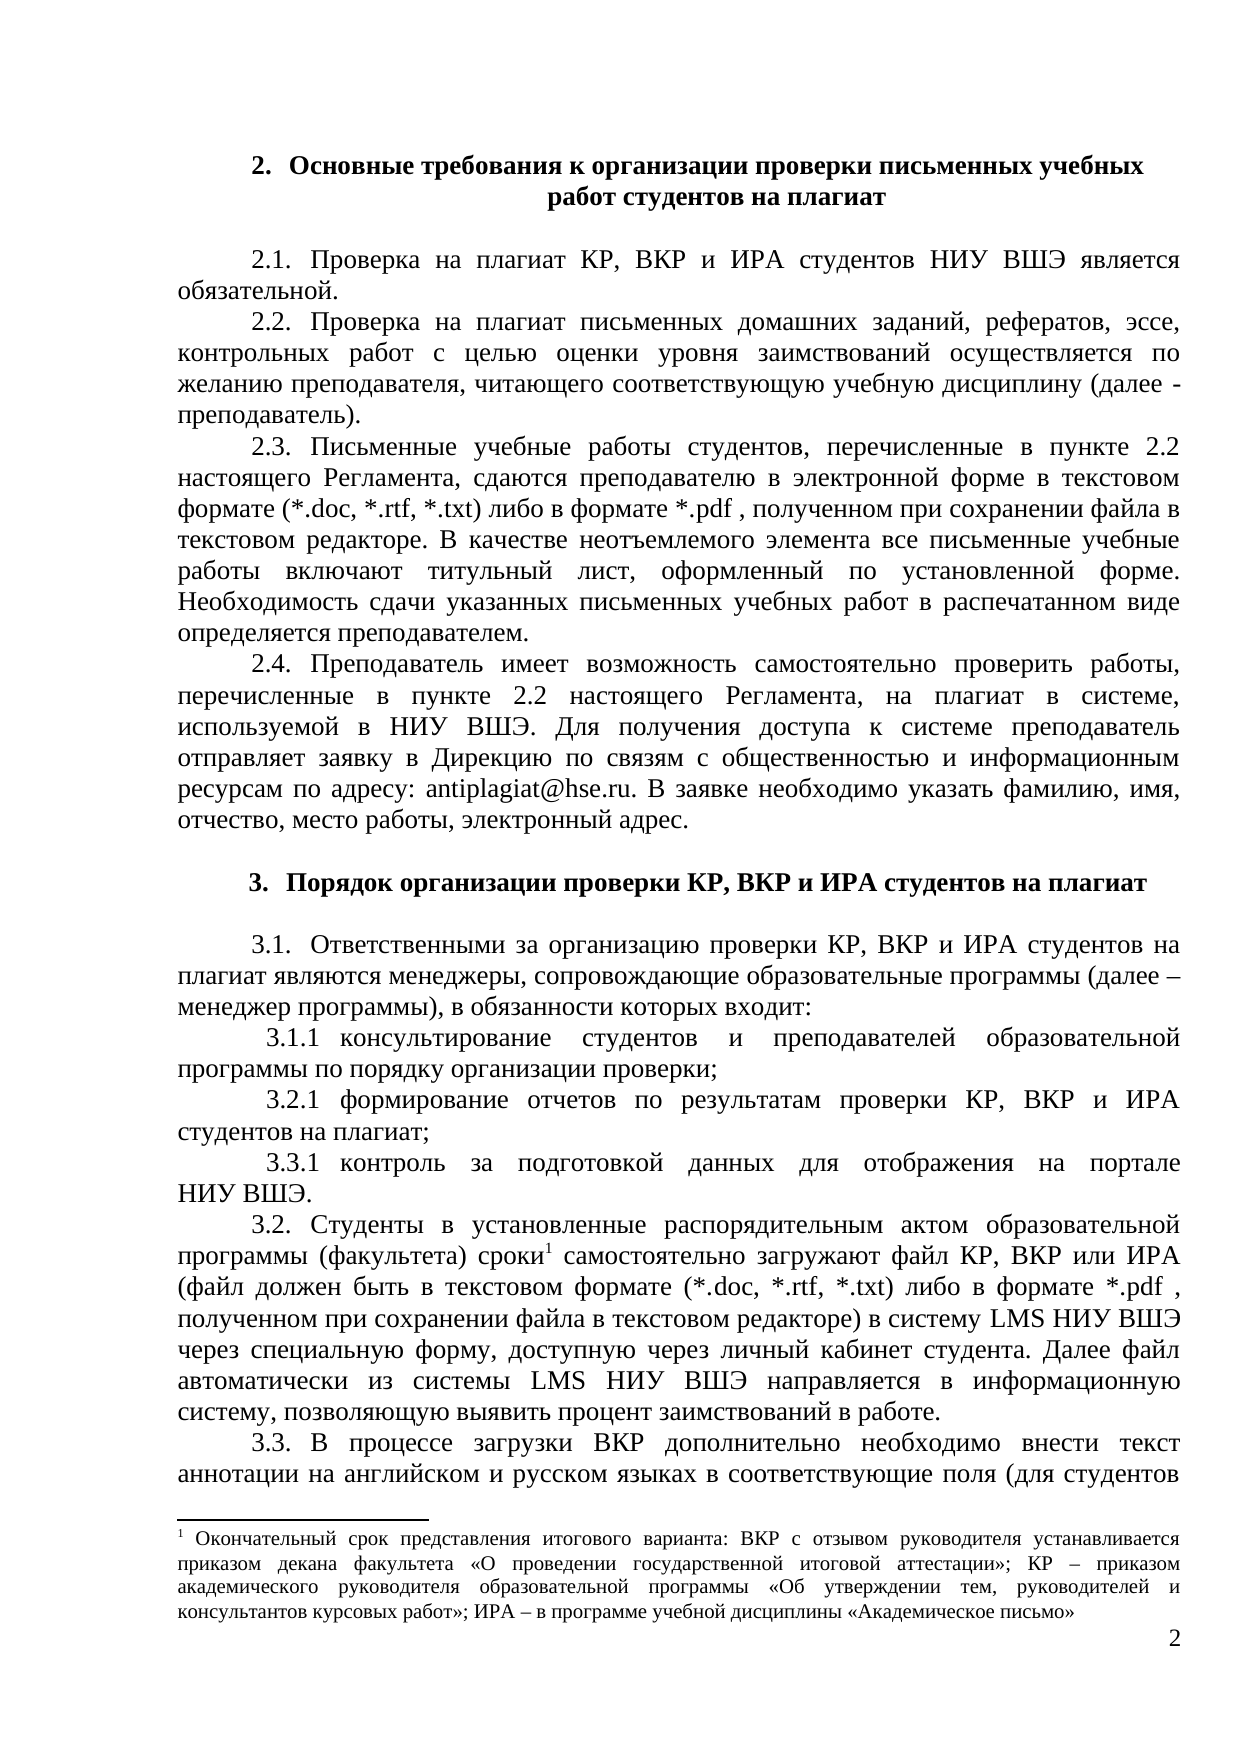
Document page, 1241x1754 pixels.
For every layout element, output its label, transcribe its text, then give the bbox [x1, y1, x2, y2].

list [177, 1426, 1181, 1488]
list контроль за подготовкой данных для отображения на портале НИУ ВШЭ. [177, 1146, 1181, 1208]
list Преподаватель имеет возможность самостоятельно проверить работы, перечисленные в пункте 2.2 настоящего Регламента, на плагиат в системе, используемой в НИУ ВШЭ. Для получения доступа к системе преподаватель отправляет заявку в Дирекцию по связям с общественностью и информационным ресурсам по адресу: antiplagiat@hse.ru. В заявке необходимо указать фамилию, имя, отчество, место работы, электронный адрес. [177, 648, 1181, 834]
list Порядок организации проверки КР, ВКР и ИРА студентов на плагиат [215, 866, 1181, 897]
list Проверка на плагиат КР, ВКР и ИРА студентов НИУ ВШЭ является обязательной. [177, 243, 1181, 305]
list Проверка на плагиат письменных домашних заданий, рефератов, эссе, контрольных работ с целью оценки уровня заимствований осуществляется по желанию преподавателя, читающего соответствующую учебную дисциплину (далее - преподаватель). [177, 305, 1181, 429]
list Основные требования к организации проверки письменных учебных работ студентов на плагиат [215, 149, 1181, 212]
list Студенты в установленные распорядительным актом образовательной программы (факультета) сроки самостоятельно загружают файл КР, ВКР или ИРА (файл должен быть в текстовом формате (*.doc, *.rtf, *.txt) либо в формате *.pdf , полученном при сохранении файла в текстовом редакторе) в систему LMS НИУ ВШЭ через специальную форму, доступную через личный кабинет студента. Далее файл автоматически из системы LMS НИУ ВШЭ направляется в информационную систему, позволяющую выявить процент заимствований в работе. [177, 1208, 1181, 1426]
list консультирование студентов и преподавателей образовательной программы по порядку организации проверки; [177, 1021, 1181, 1084]
list Ответственными за организацию проверки КР, ВКР и ИРА студентов на плагиат являются менеджеры, сопровождающие образовательные программы (далее – менеджер программы), в обязанности которых входит: [177, 928, 1181, 1021]
list формирование отчетов по результатам проверки КР, ВКР и ИРА студентов на плагиат; [177, 1084, 1181, 1146]
list Письменные учебные работы студентов, перечисленные в пункте 2.2 настоящего Регламента, сдаются преподавателю в электронной форме в текстовом формате (*.doc, *.rtf, *.txt) либо в формате *.pdf , полученном при сохранении файла в текстовом редакторе. В качестве неотъемлемого элемента все письменные учебные работы включают титульный лист, оформленный по установленной форме. Необходимость сдачи указанных письменных учебных работ в распечатанном виде определяется преподавателем. [177, 429, 1181, 648]
